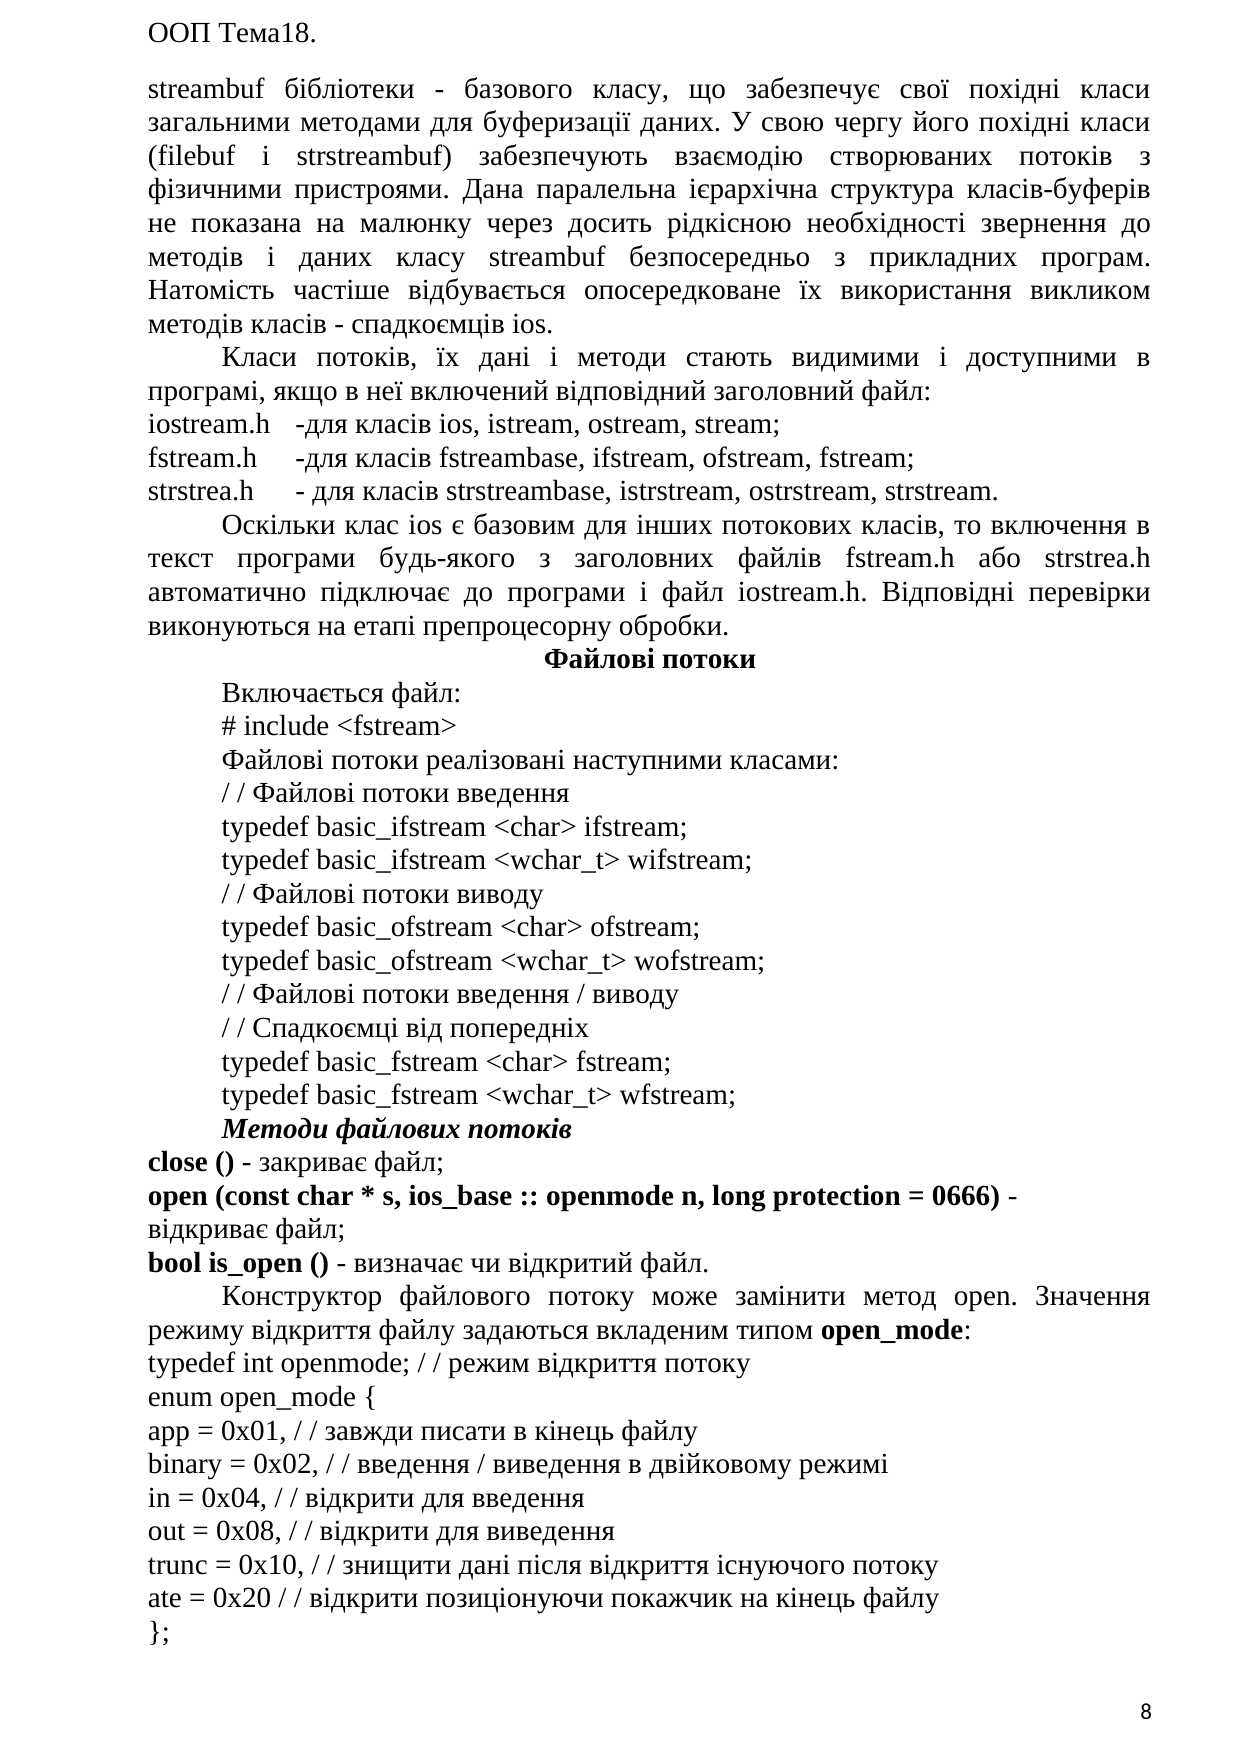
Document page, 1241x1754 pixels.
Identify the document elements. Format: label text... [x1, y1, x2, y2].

text iostream.h -для класів ios, istream, ostream, stream; [148, 406, 1152, 440]
text open (const char * s, ios_base :: openmode n, long protection = 0666) - [148, 1178, 1152, 1211]
text Методи файлових потоків [148, 1111, 1152, 1144]
text typedef basic_fstream <char> fstream; [221, 1044, 1152, 1077]
text enum open_mode { [148, 1379, 1152, 1413]
text bool is_open () - визначає чи відкритий файл. [148, 1245, 1152, 1278]
text Файлові потоки [148, 641, 1152, 675]
text # іnclude <fstream> [148, 708, 1152, 742]
text Оскільки клас ios є базовим для інших потокових класів, то включення в текст програми будь-якого з заголовних файлів fstream.h або strstrea.h автоматично підключає до програми і файл iostream.h. Відповідні перевірки виконуються на етапі препроцесорну обробки. [148, 507, 1152, 641]
text / / Файлові потоки виводу [221, 876, 1152, 909]
text typedef basic_ifstream <wchar_t> wifstream; [221, 842, 1152, 876]
text Класи потоків, їх дані і методи стають видимими і доступними в програмі, якщо в неї включений відповідний заголовний файл: [148, 339, 1152, 406]
text trunc = 0x10, / / знищити дані після відкриття існуючого потоку [148, 1547, 1152, 1580]
text Конструктор файлового потоку може замінити метод open. Значення режиму відкриття файлу задаються вкладеним типом open_mode: [148, 1278, 1152, 1346]
text out = 0x08, / / відкрити для виведення [148, 1513, 1152, 1547]
text }; [148, 1614, 1152, 1647]
text / / Файлові потоки введення / виводу [221, 977, 1152, 1010]
text typedef basic_ofstream <wchar_t> wofstream; [221, 943, 1152, 977]
text binary = 0x02, / / введення / виведення в двійковому режимі [148, 1446, 1152, 1480]
text strstrea.h - для класів strstreambase, istrstream, ostrstream, strstream. [148, 473, 1152, 507]
text app = 0x01, / / завжди писати в кінець файлу [148, 1413, 1152, 1446]
text / / Файлові потоки введення [221, 775, 1152, 809]
text ate = 0x20 / / відкрити позиціонуючи покажчик на кінець файлу [148, 1580, 1152, 1614]
text Файлові потоки реалізовані наступними класами: [148, 742, 1152, 775]
text Включається файл: [148, 675, 1152, 708]
text in = 0x04, / / відкрити для введення [148, 1480, 1152, 1513]
text / / Спадкоємці від попередніх [221, 1010, 1152, 1044]
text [148, 71, 1152, 339]
text fstream.h -для класів fstreambase, ifstream, ofstream, fstream; [148, 440, 1152, 473]
text typedef basic_ifstream <char> ifstream; [221, 809, 1152, 842]
text відкриває файл; [148, 1211, 1152, 1245]
text close () - закриває файл; [148, 1144, 1152, 1178]
text typedef basic_fstream <wchar_t> wfstream; [221, 1077, 1152, 1111]
text typedef int openmode; / / режим відкриття потоку [148, 1346, 1152, 1379]
text typedef basic_ofstream <char> ofstream; [221, 909, 1152, 943]
